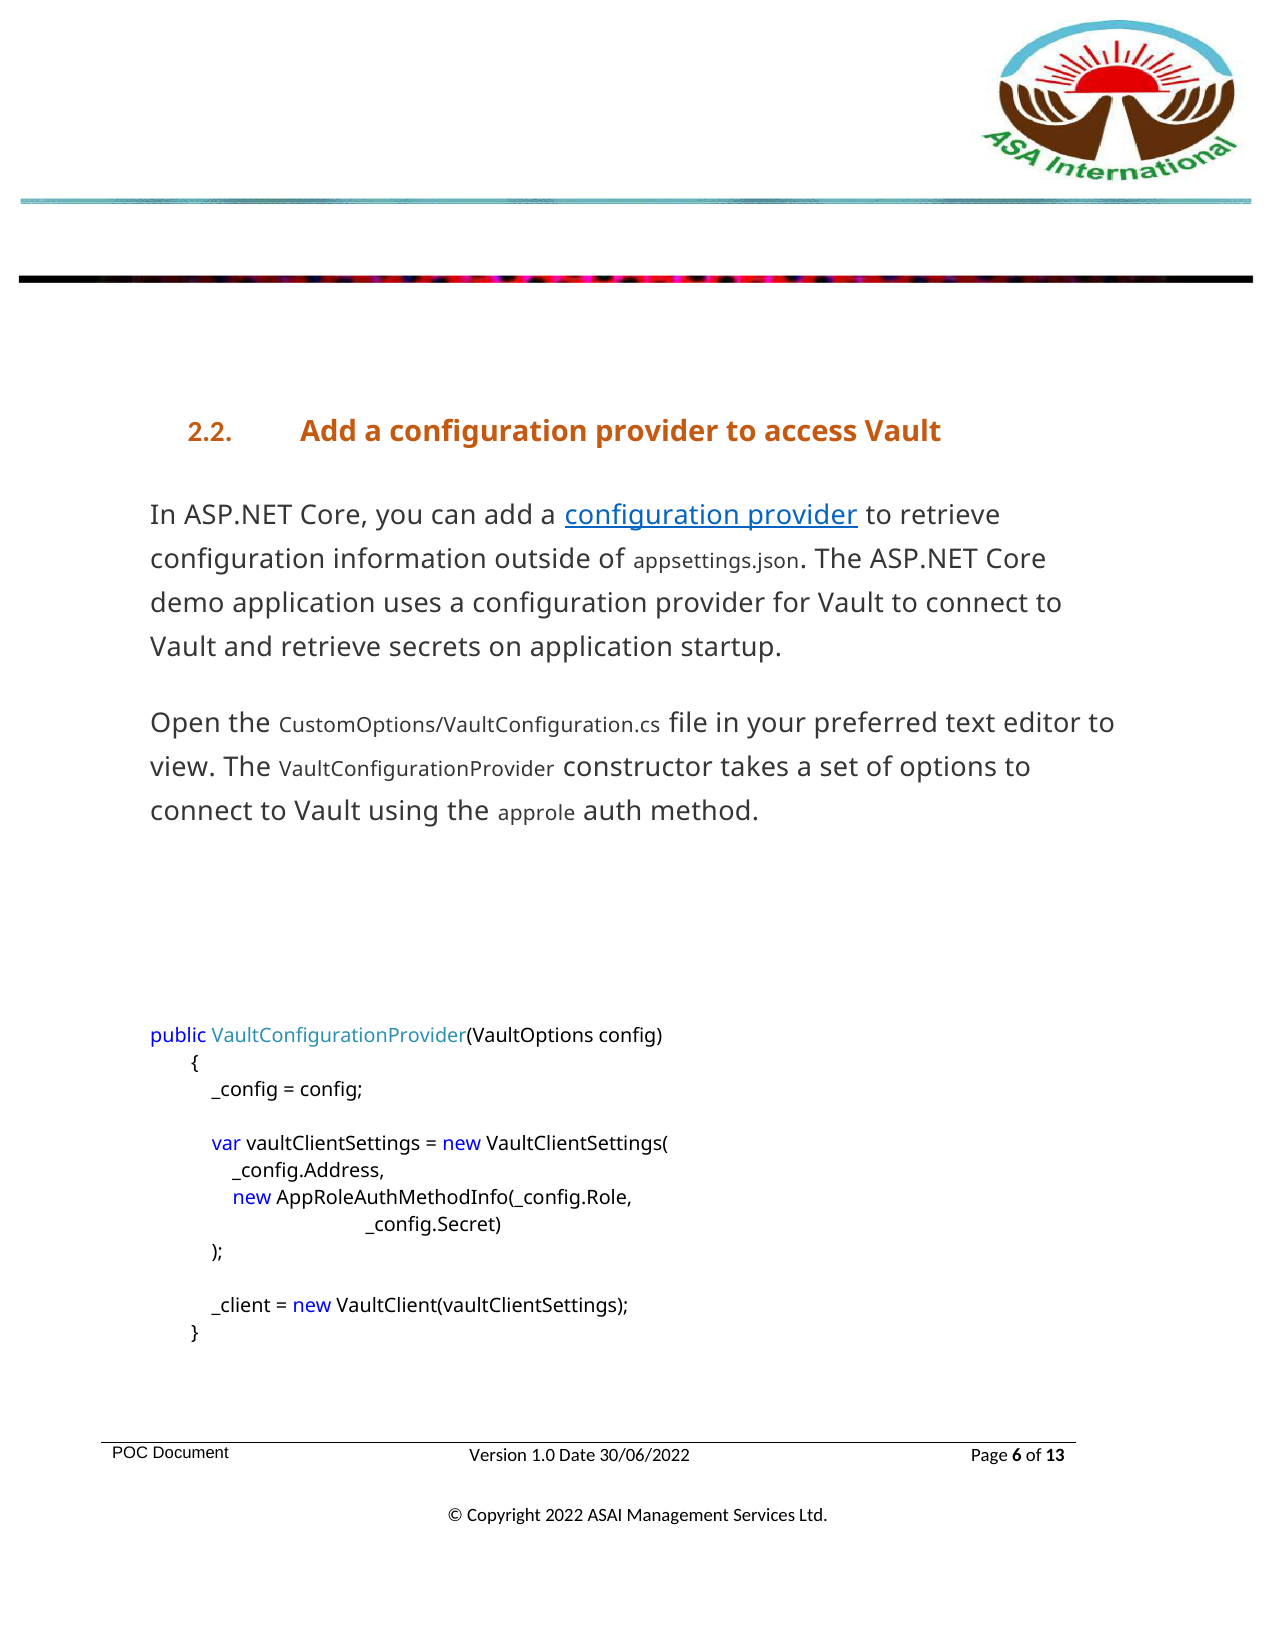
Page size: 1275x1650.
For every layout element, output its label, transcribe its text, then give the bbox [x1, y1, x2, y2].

text _config.Address, [150, 1156, 1125, 1183]
text public VaultConfigurationProvider(VaultOptions config) [150, 1021, 1125, 1048]
picture [18, 20, 1254, 283]
text _config.Secret) [150, 1210, 1125, 1237]
text new AppRoleAuthMethodInfo(_config.Role, [150, 1183, 1125, 1210]
text ); [150, 1237, 1125, 1264]
text Open the CustomOptions/VaultConfiguration.cs file in your preferred text editor to view. The VaultConfigurationProvider constructor takes a set of options to connect to Vault using the approle auth method. [150, 696, 1125, 828]
text } [150, 1318, 1125, 1345]
text { [150, 1048, 1125, 1075]
text In ASP.NET Core, you can add a configuration provider to retrieve configuration information outside of appsettings.json. The ASP.NET Core demo application uses a configuration provider for Vault to connect to Vault and retrieve secrets on application startup. [150, 488, 1125, 664]
text var vaultClientSettings = new VaultClientSettings( [150, 1129, 1125, 1156]
text _client = new VaultClient(vaultClientSettings); [150, 1291, 1125, 1318]
text _config = config; [150, 1075, 1125, 1102]
subtitle Add a configuration provider to access Vault [187, 411, 1125, 450]
